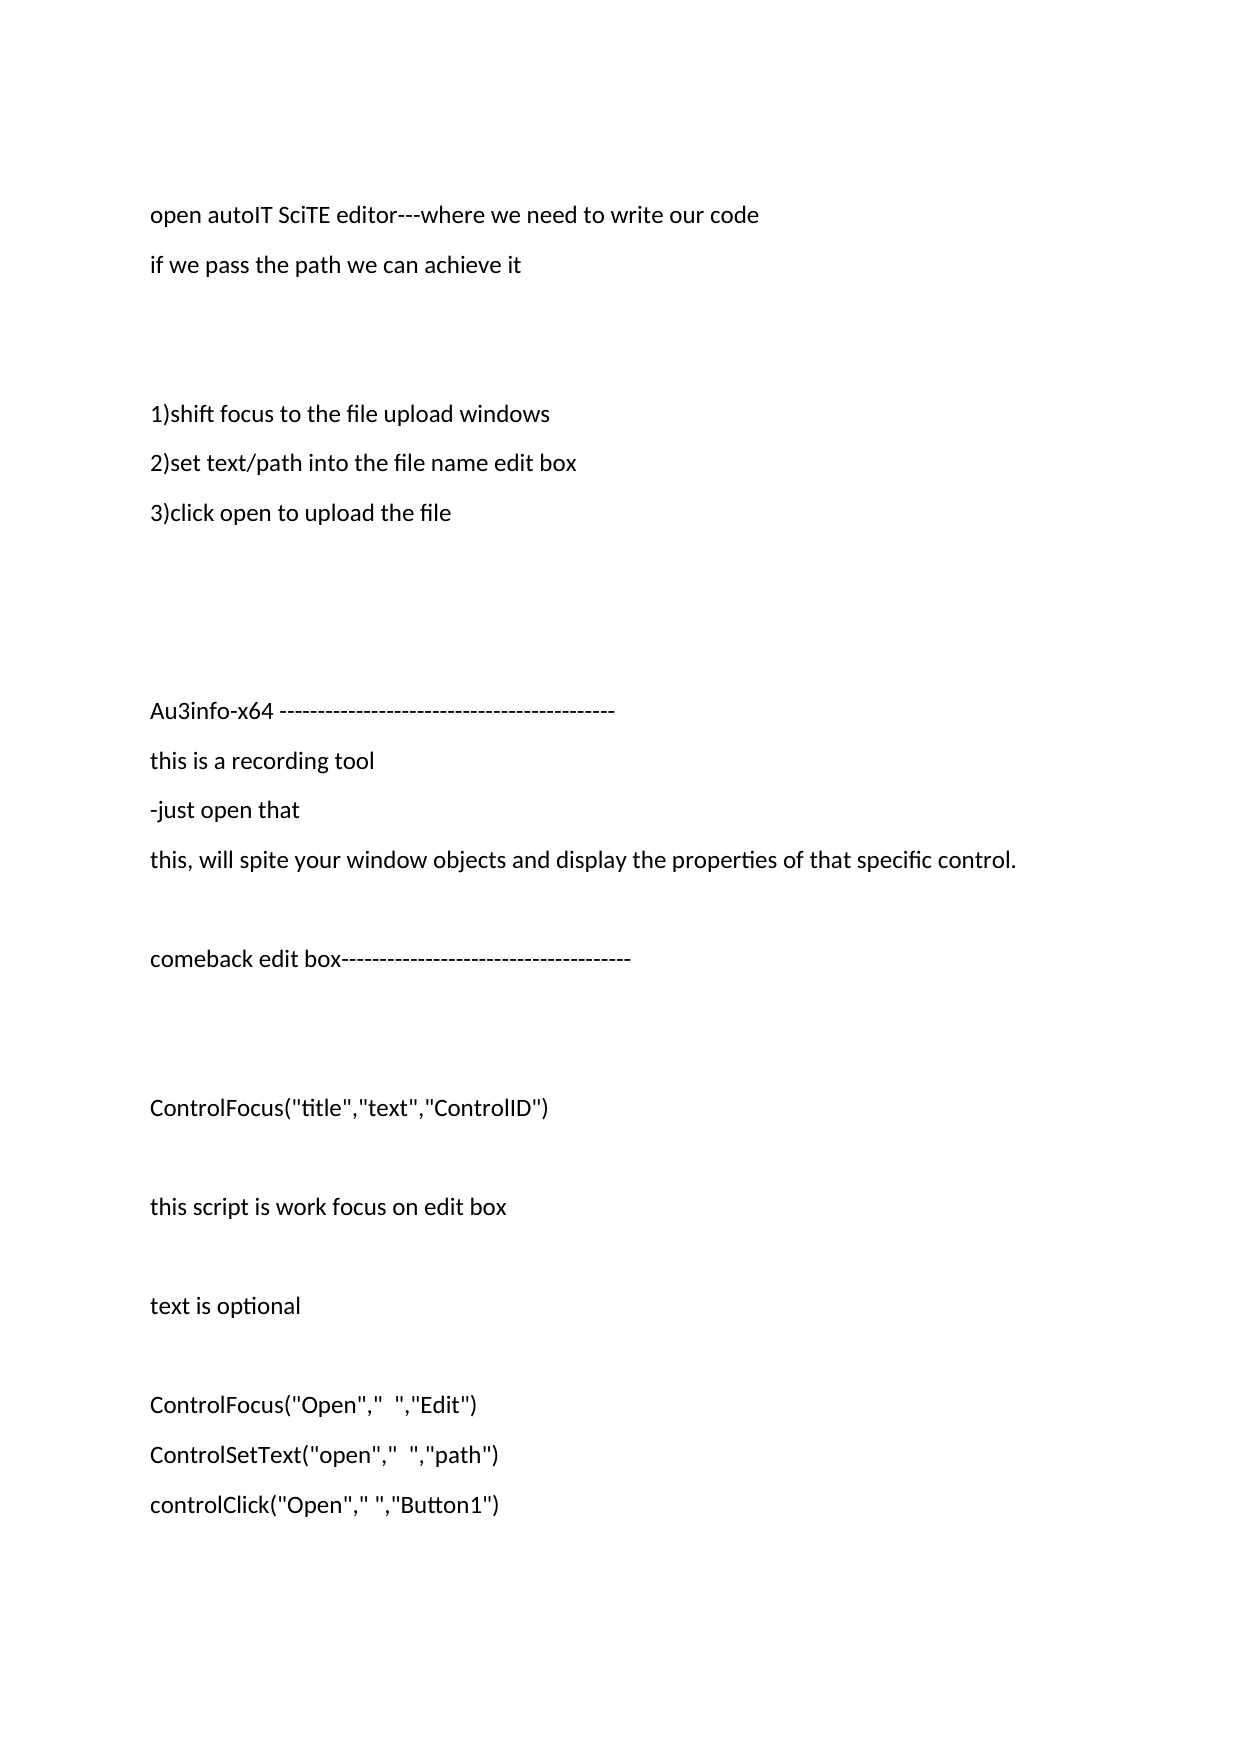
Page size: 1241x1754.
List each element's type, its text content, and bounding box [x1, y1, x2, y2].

text 1)shift focus to the file upload windows [150, 398, 1090, 428]
text Au3info-x64 -------------------------------------------- [150, 695, 1090, 726]
text this script is work focus on edit box [150, 1191, 1090, 1222]
text 3)click open to upload the file [150, 497, 1090, 528]
text open autoIT SciTE editor---where we need to write our code [150, 199, 1090, 230]
text if we pass the path we can achieve it [150, 249, 1090, 280]
text controlClick("Open"," ","Button1") [150, 1489, 1090, 1519]
text ControlSetText("open"," ","path") [150, 1439, 1090, 1470]
text ControlFocus("title","text","ControlID") [150, 1092, 1090, 1123]
text comeback edit box-------------------------------------- [150, 943, 1090, 974]
text -just open that [150, 794, 1090, 825]
text ControlFocus("Open"," ","Edit") [150, 1389, 1090, 1420]
text 2)set text/path into the file name edit box [150, 447, 1090, 478]
text text is optional [150, 1290, 1090, 1321]
text this, will spite your window objects and display the properties of that specific control. [150, 844, 1090, 875]
text this is a recording tool [150, 745, 1090, 776]
